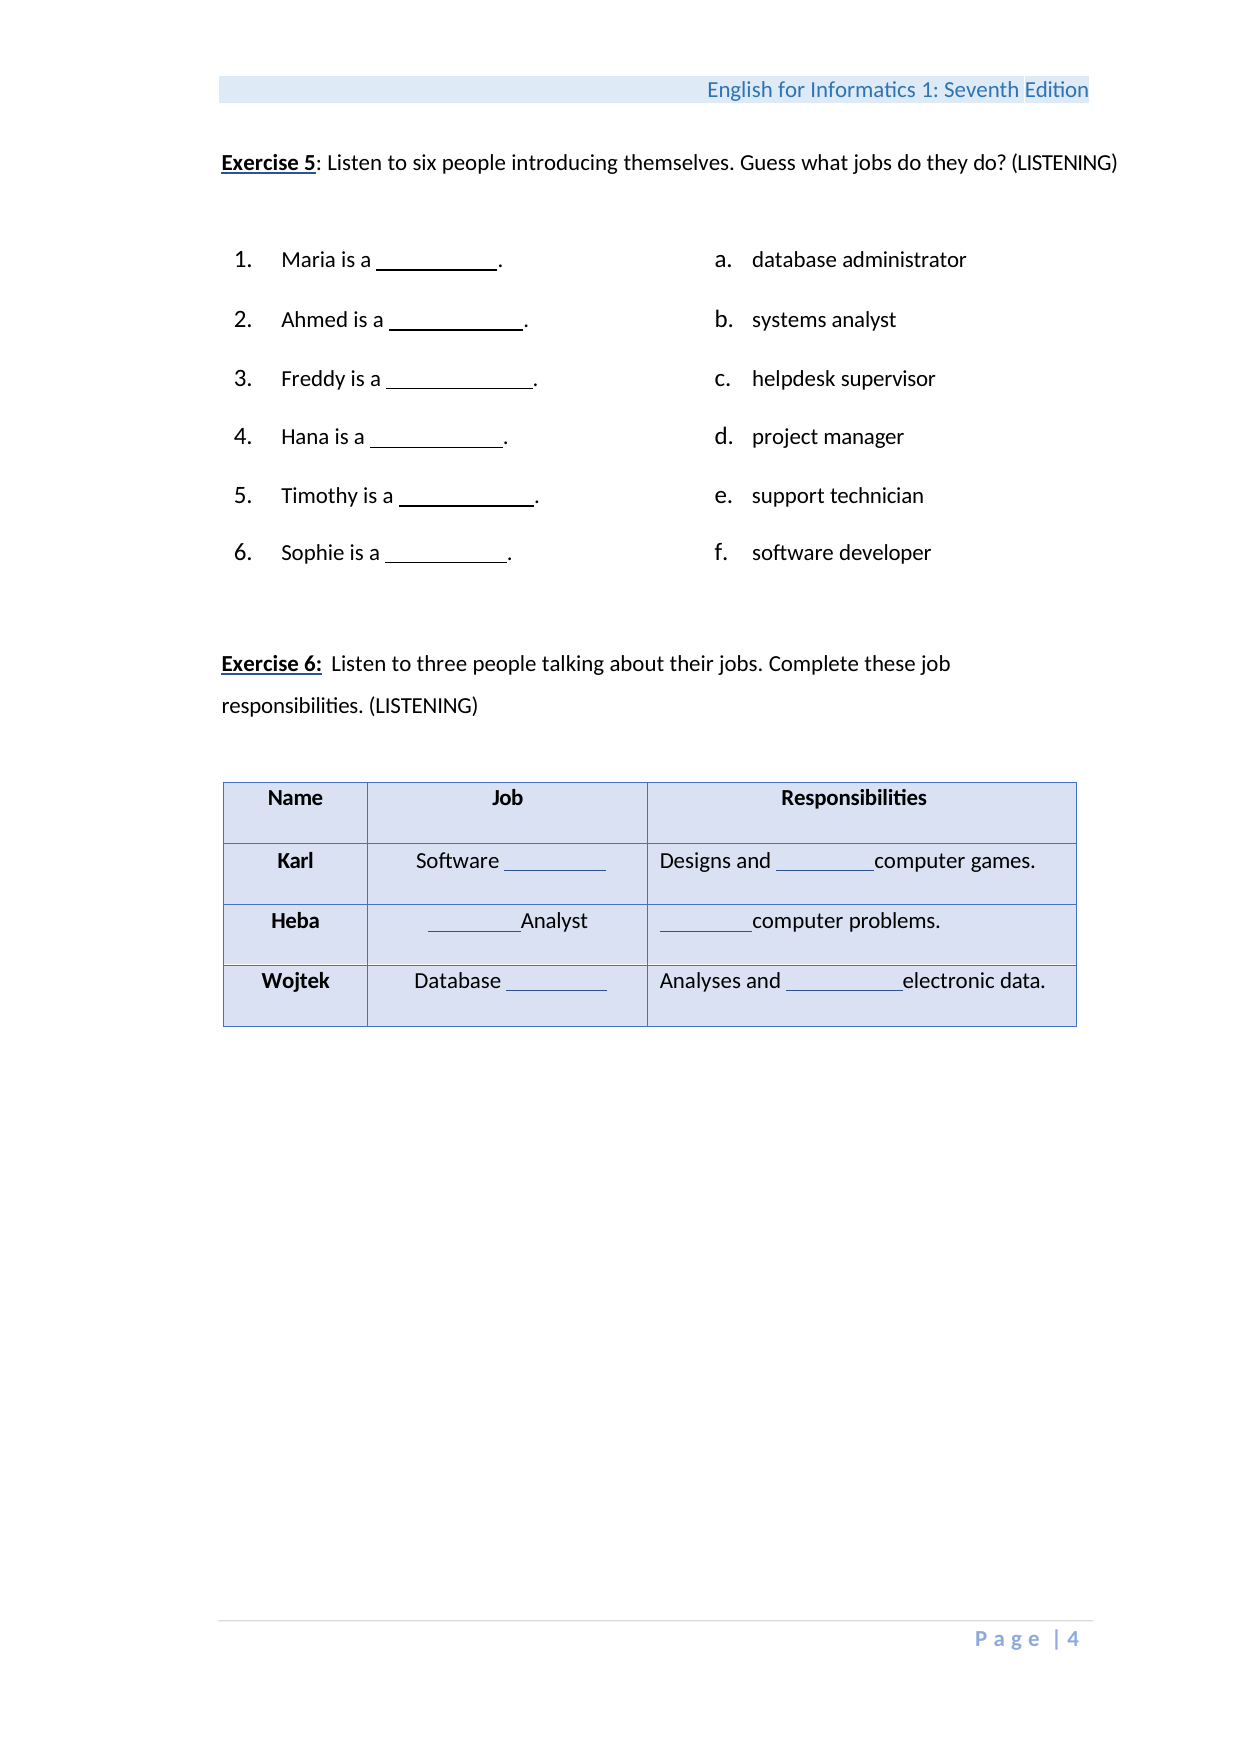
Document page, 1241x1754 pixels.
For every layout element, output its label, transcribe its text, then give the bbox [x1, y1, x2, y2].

text Exercise 5: Listen to six people introducing themselves. Guess what jobs do they do? (LISTENING) [221, 148, 1178, 176]
table_cell Software [368, 844, 647, 904]
table_cell Designs and computer games. [648, 844, 1076, 904]
table_header Maria is a . Ahmed is a . Freddy is a . Hana is a . Timothy is a . Sophie is a . [228, 247, 627, 578]
table_cell Analyses and electronic data. [648, 966, 1076, 1026]
text Exercise 6: Listen to three people talking about their jobs. Complete these job responsibilities. (LISTENING) [221, 649, 1093, 719]
table_cell Heba [224, 905, 367, 964]
table_cell Wojtek [224, 966, 367, 1026]
table_cell Analyst [368, 905, 647, 964]
table_cell computer problems. [648, 905, 1076, 964]
table_header database administrator systems analyst helpdesk supervisor project manager support technician software developer [627, 247, 994, 578]
table_header Responsibilities [648, 783, 1076, 843]
table_header Job [368, 783, 647, 843]
table_cell Karl [224, 844, 367, 904]
table_header Name [224, 783, 367, 843]
table_cell Database [368, 966, 647, 1026]
